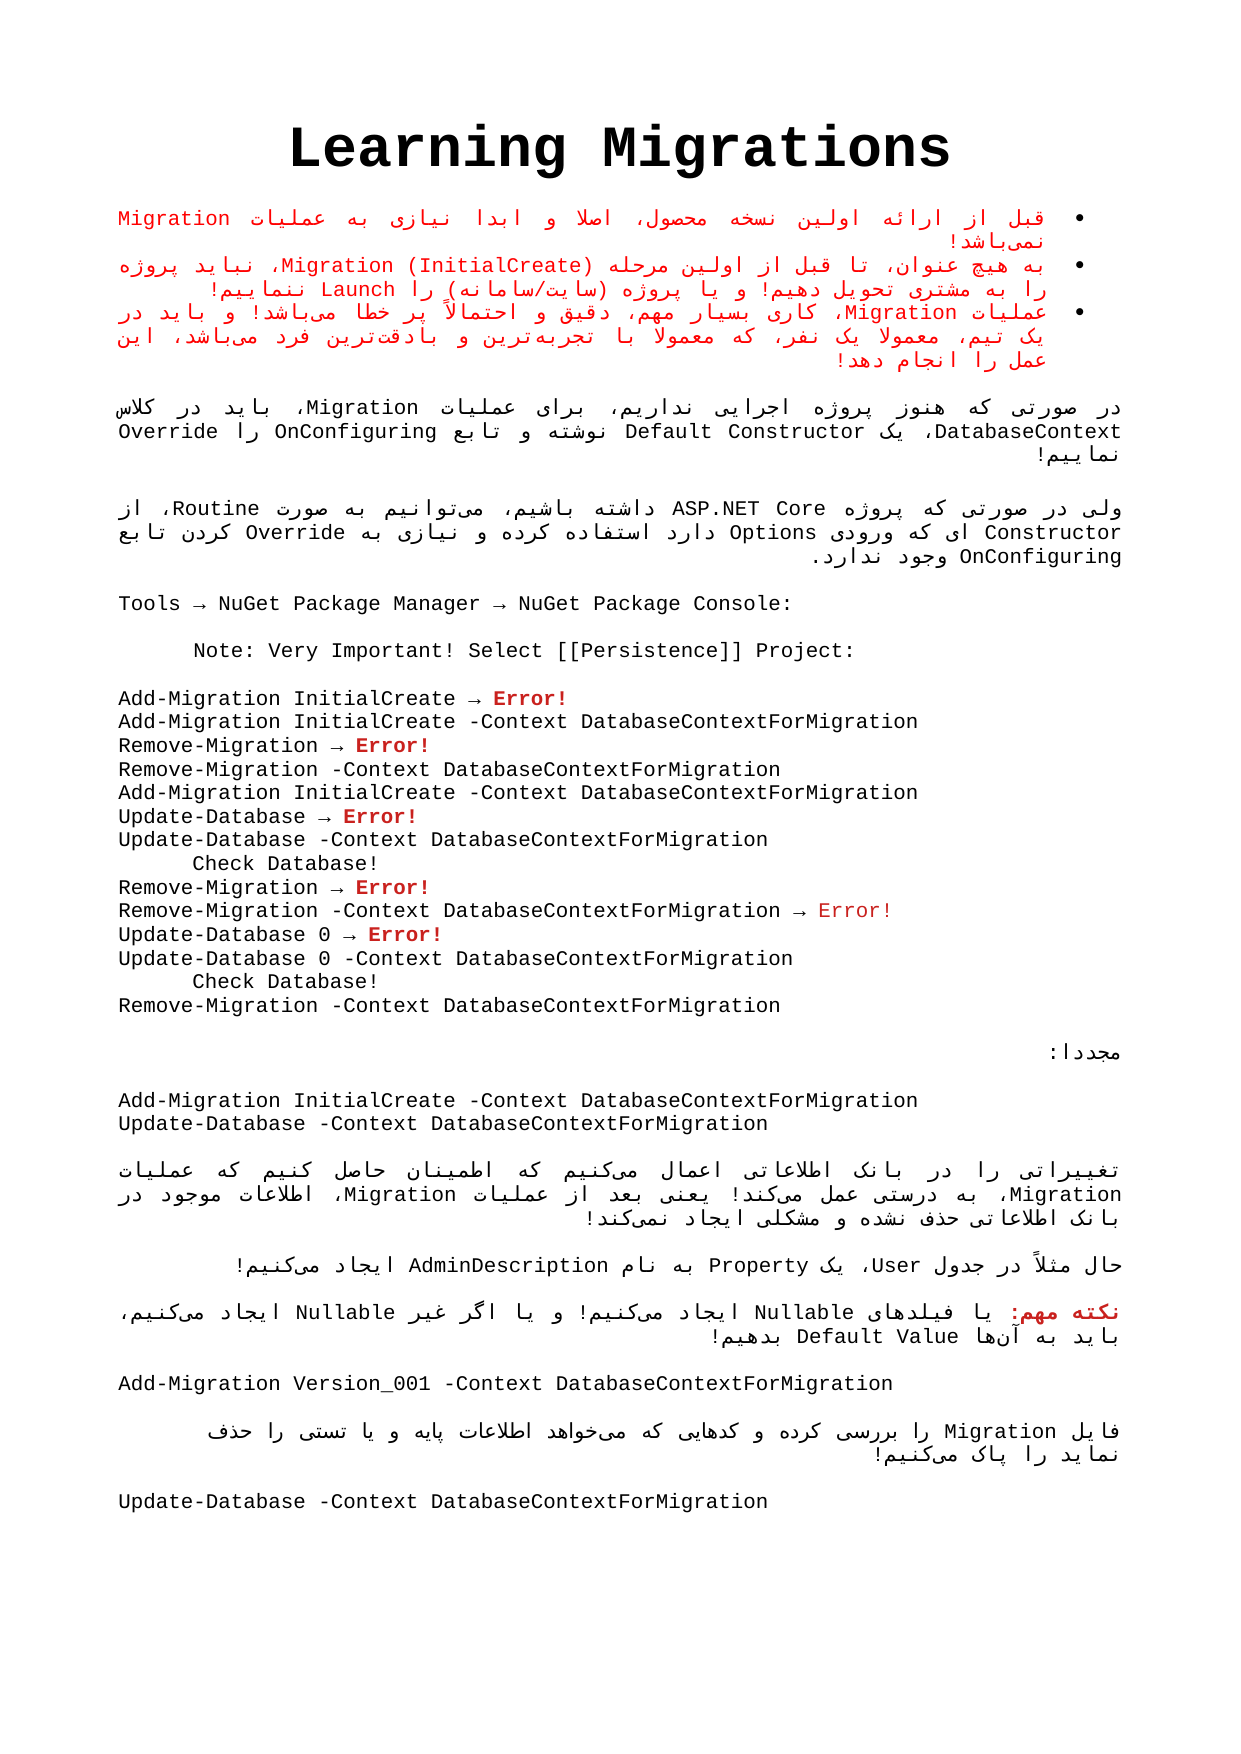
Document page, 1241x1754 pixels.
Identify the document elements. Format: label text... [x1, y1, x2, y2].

text Add-Migration InitialCreate -Context DatabaseContextForMigration [118, 1089, 1122, 1113]
text Update-Database -Context DatabaseContextForMigration [118, 1492, 1122, 1515]
text مجددا: [118, 1042, 1122, 1066]
text Update-Database → Error! [118, 806, 1122, 829]
text Add-Migration InitialCreate -Context DatabaseContextForMigration [118, 782, 1122, 806]
text Check Database! [118, 853, 1122, 877]
text Check Database! [118, 971, 1122, 995]
text Tools → NuGet Package Manager → NuGet Package Console: [118, 593, 1122, 617]
text ولی در صورتی که پروژه ASP.NET Core داشته باشیم، می‌توانیم به صورت Routine، از Constructor ای که ورودی Options دارد استفاده کرده و نیازی به Override کردن تابع OnConfiguring وجود ندارد. [118, 498, 1122, 569]
text Remove-Migration -Context DatabaseContextForMigration [118, 758, 1122, 782]
text Remove-Migration → Error! [118, 877, 1122, 900]
text فایل Migration را بررسی کرده و کدهایی که می‌خواهد اطلاعات پایه و یا تستی را حذف نماید را پاک می‌کنیم! [118, 1421, 1122, 1468]
text حال مثلاً در جدول User، یک Property به نام AdminDescription ایجاد می‌کنیم! [118, 1255, 1122, 1279]
text Update-Database 0 -Context DatabaseContextForMigration [118, 948, 1122, 971]
text Remove-Migration → Error! [118, 735, 1122, 758]
text Remove-Migration -Context DatabaseContextForMigration [118, 995, 1122, 1019]
text Learning Migrations [118, 118, 1122, 184]
text در صورتی که هنوز پروژه اجرایی نداریم، برای عملیات Migration، باید در کلاس DatabaseContext، یک Default Constructor نوشته و تابع OnConfiguring را Override نماییم! [118, 397, 1122, 468]
text نکته مهم: یا فیلد‌های Nullable ایجاد می‌کنیم! و یا اگر غیر Nullable ایجاد می‌کنیم، باید به آن‌ها Default Value بدهیم! [118, 1302, 1122, 1350]
text Add-Migration Version_001 -Context DatabaseContextForMigration [118, 1373, 1122, 1397]
text Update-Database 0 → Error! [118, 924, 1122, 948]
text Remove-Migration -Context DatabaseContextForMigration → Error! [118, 900, 1122, 924]
text Update-Database -Context DatabaseContextForMigration [118, 1113, 1122, 1137]
list قبل از ارائه اولین نسخه محصول، اصلا و ابدا نیازی به عملیات Migration نمی‌باشد! [118, 208, 1084, 255]
text Add-Migration InitialCreate -Context DatabaseContextForMigration [118, 711, 1122, 735]
text Note: Very Important! Select [[Persistence]] Project: [118, 640, 1122, 664]
list به هیچ عنوان، تا قبل از اولین مرحله Migration (InitialCreate)، نباید پروژه را به مشتری تحویل دهیم! و یا پروژه (سایت/سامانه) را Launch ننماییم! [118, 255, 1084, 302]
text Add-Migration InitialCreate → Error! [118, 688, 1122, 711]
text تغییراتی را در بانک اطلاعاتی اعمال می‌کنیم که اطمینان حاصل کنیم که عملیات Migration، به درستی عمل می‌کند! یعنی بعد از عملیات Migration، اطلاعات موجود در بانک اطلاعاتی حذف نشده و مشکلی ایجاد نمی‌کند! [118, 1161, 1122, 1231]
text Update-Database -Context DatabaseContextForMigration [118, 829, 1122, 853]
list عملیات Migration، کاری بسیار مهم، دقیق و احتمالاً پر خطا می‌باشد! و باید در یک تیم، معمولا یک نفر، که معمولا با تجربه‌ترین و بادقت‌ترین فرد می‌باشد، این عمل را انجام دهد! [118, 302, 1084, 373]
